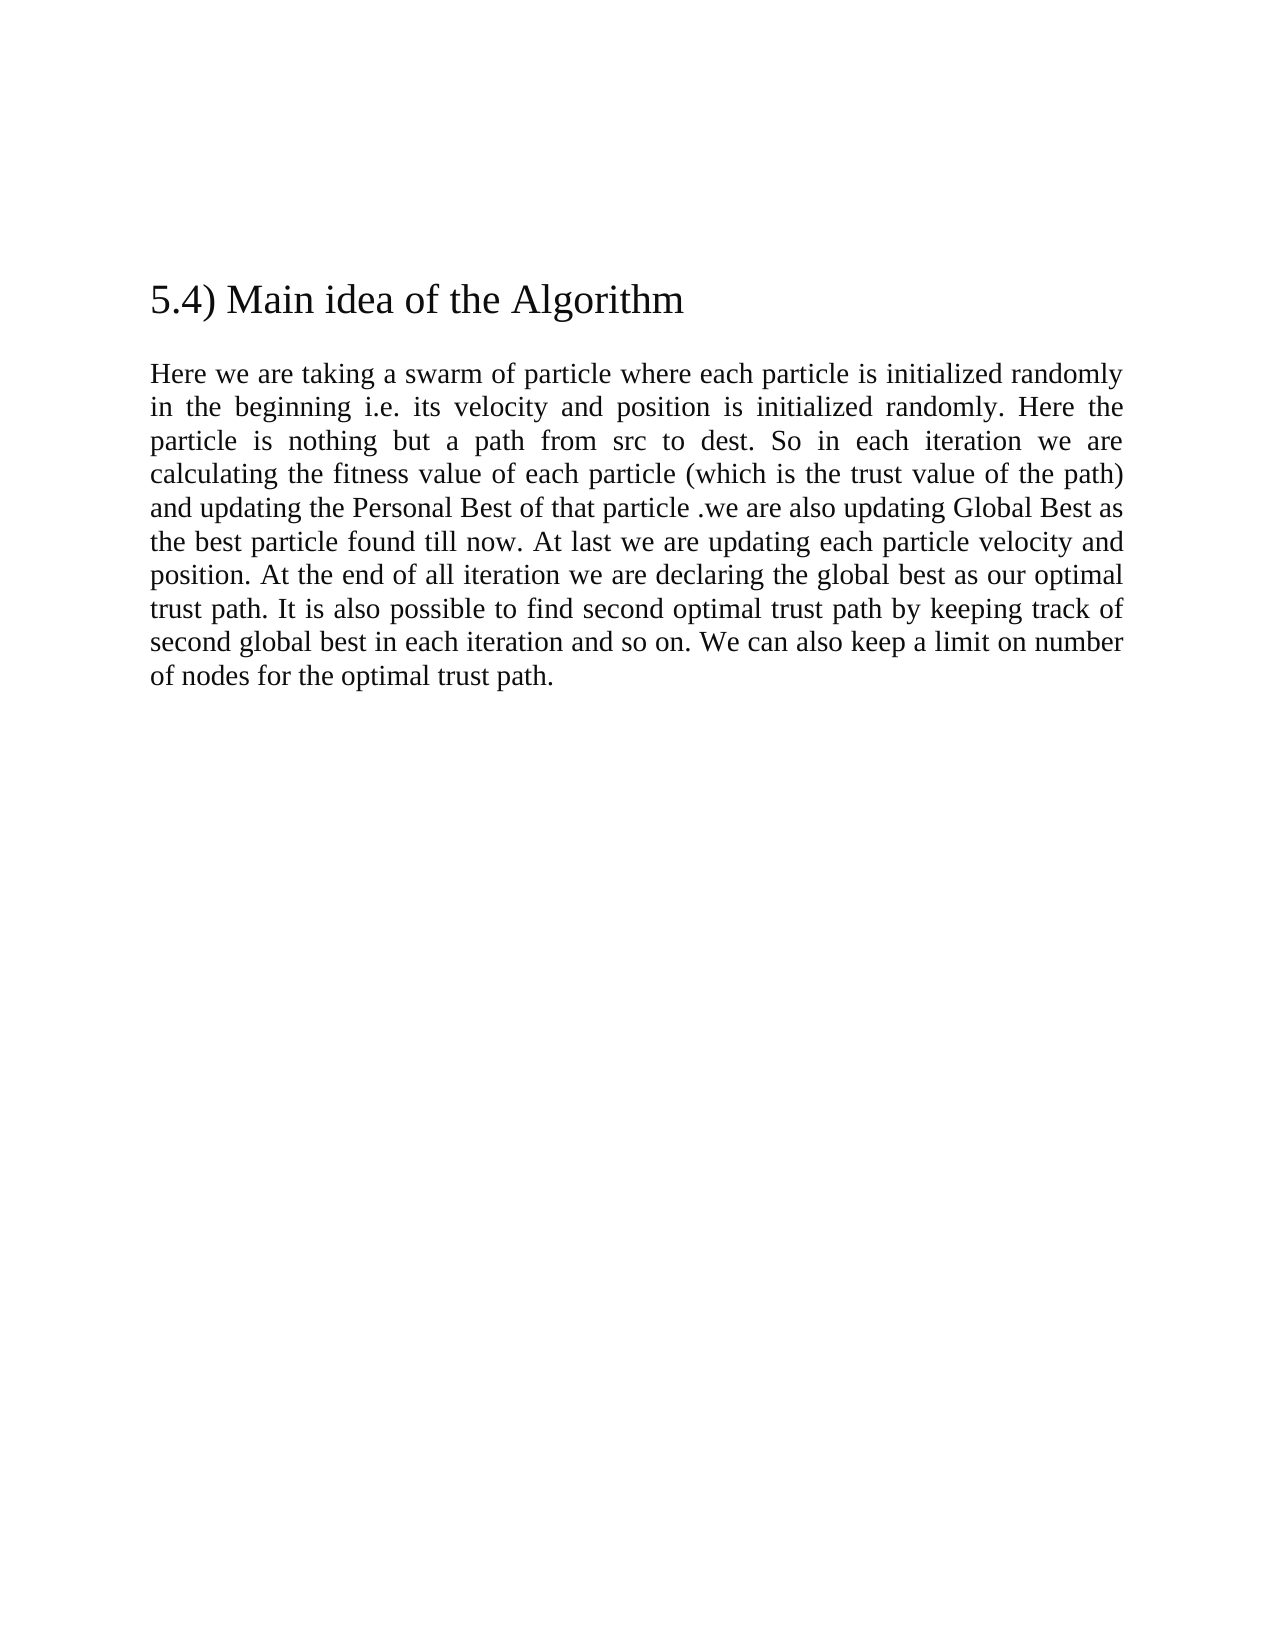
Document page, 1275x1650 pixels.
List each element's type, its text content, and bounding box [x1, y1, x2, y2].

text Here we are taking a swarm of particle where each particle is initialized randomly in the beginning i.e. its velocity and position is initialized randomly. Here the particle is nothing but a path from src to dest. So in each iteration we are calculating the fitness value of each particle (which is the trust value of the path) and updating the Personal Best of that particle .we are also updating Global Best as the best particle found till now. At last we are updating each particle velocity and position. At the end of all iteration we are declaring the global best as our optimal trust path. It is also possible to find second optimal trust path by keeping track of second global best in each iteration and so on. We can also keep a limit on number of nodes for the optimal trust path. [150, 356, 1125, 691]
text 5.4) Main idea of the Algorithm [150, 274, 1125, 322]
